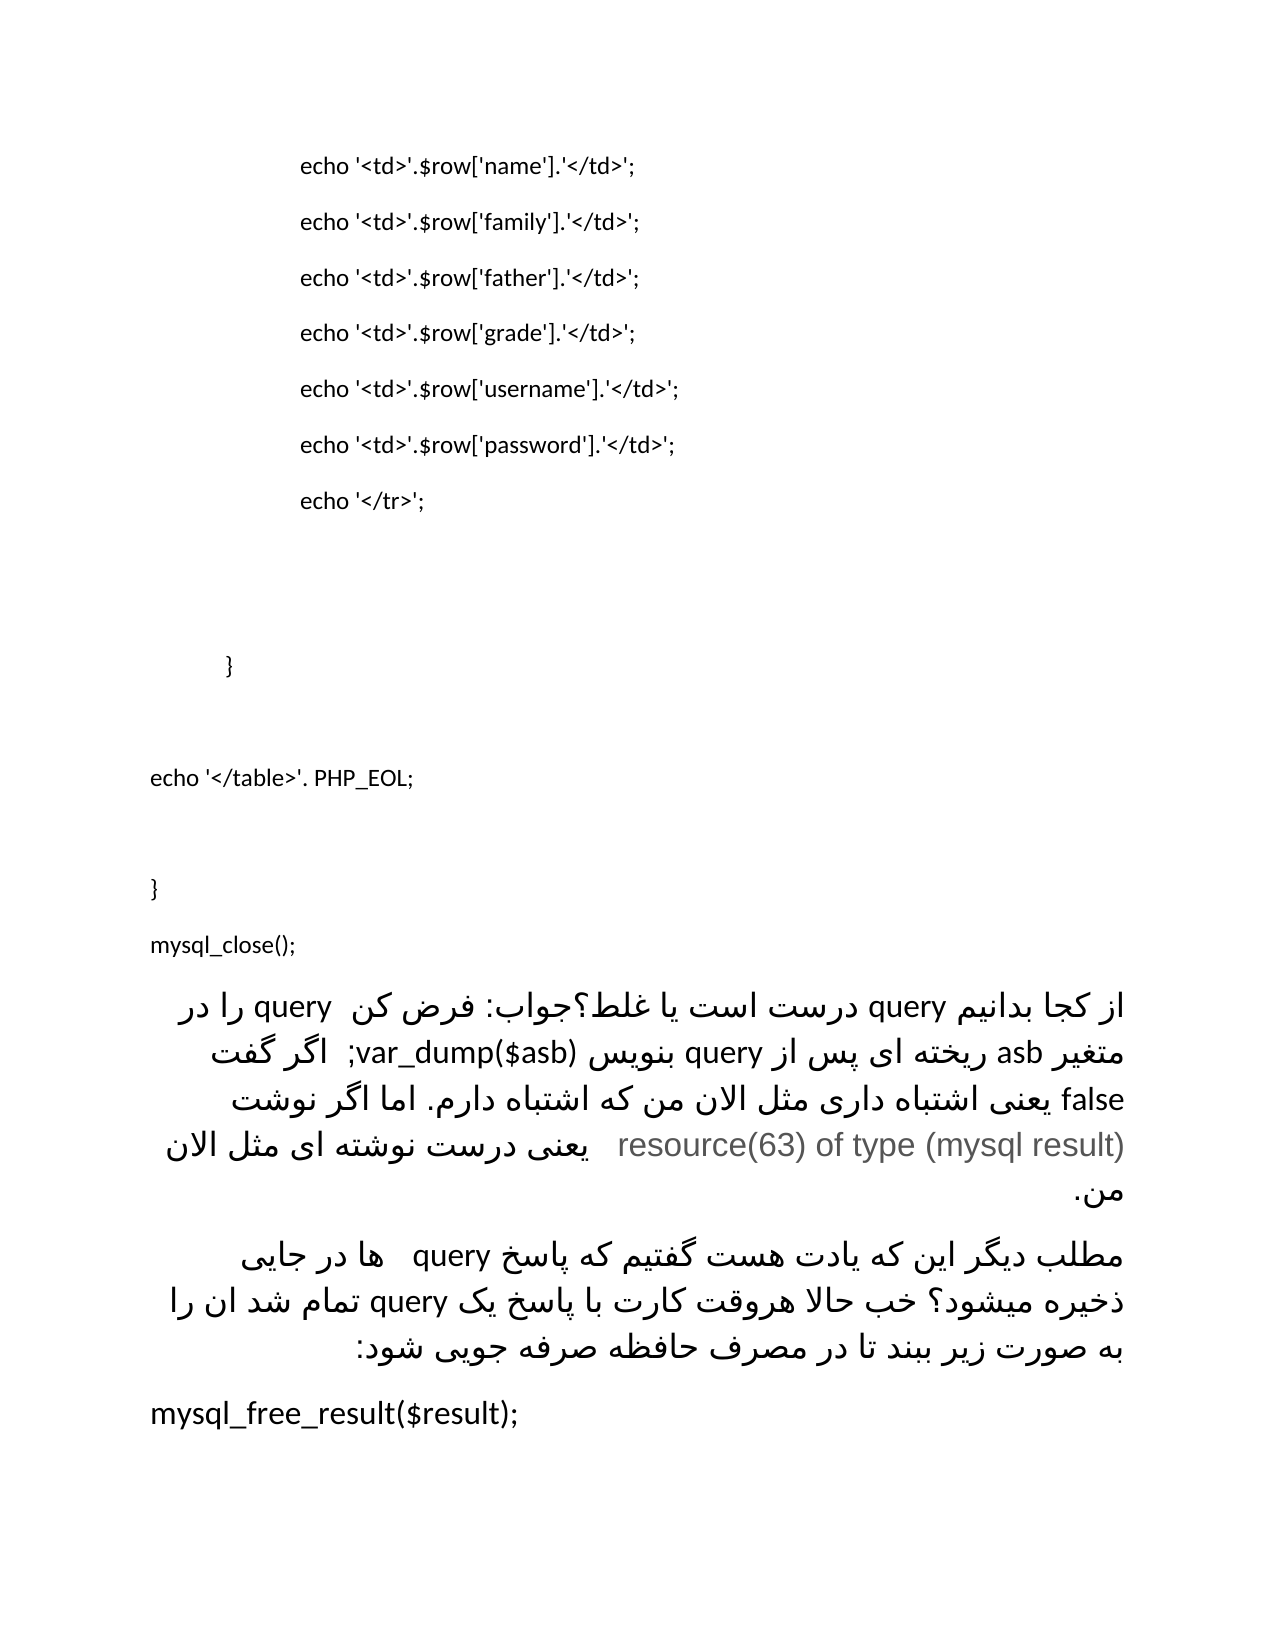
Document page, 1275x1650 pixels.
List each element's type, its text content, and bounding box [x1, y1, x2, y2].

text } [150, 650, 1125, 681]
text echo '<td>'.$row['family'].'</td>'; [150, 206, 1125, 236]
text echo '<td>'.$row['father'].'</td>'; [150, 262, 1125, 292]
text echo '</tr>'; [150, 485, 1125, 516]
text echo '<td>'.$row['name'].'</td>'; [150, 150, 1125, 181]
text echo '<td>'.$row['username'].'</td>'; [150, 373, 1125, 404]
text مطلب دیگر این که یادت هست گفتیم که پاسخ query ها در جایی ذخیره میشود؟ خب حالا هروقت کارت با پاسخ یک query تمام شد ان را به صورت زیر ببند تا در مصرف حافظه صرفه جویی شود: [150, 1234, 1125, 1365]
text echo '</table>'. PHP_EOL; [150, 762, 1125, 792]
text echo '<td>'.$row['password'].'</td>'; [150, 429, 1125, 460]
text mysql_close(); [150, 929, 1125, 960]
text از کجا بدانیم query درست است یا غلط؟جواب: فرض کن query را در متغیر asb ریخته ای پس از query بنویس var_dump($asb); اگر گفت false یعنی اشتباه داری مثل الان من که اشتباه دارم. اما اگر نوشت resource(63) of type (mysql result) یعنی درست نوشته ای مثل الان من. [150, 985, 1125, 1207]
text } [150, 873, 1125, 904]
text mysql_free_result($result); [150, 1392, 1125, 1432]
text echo '<td>'.$row['grade'].'</td>'; [150, 317, 1125, 348]
